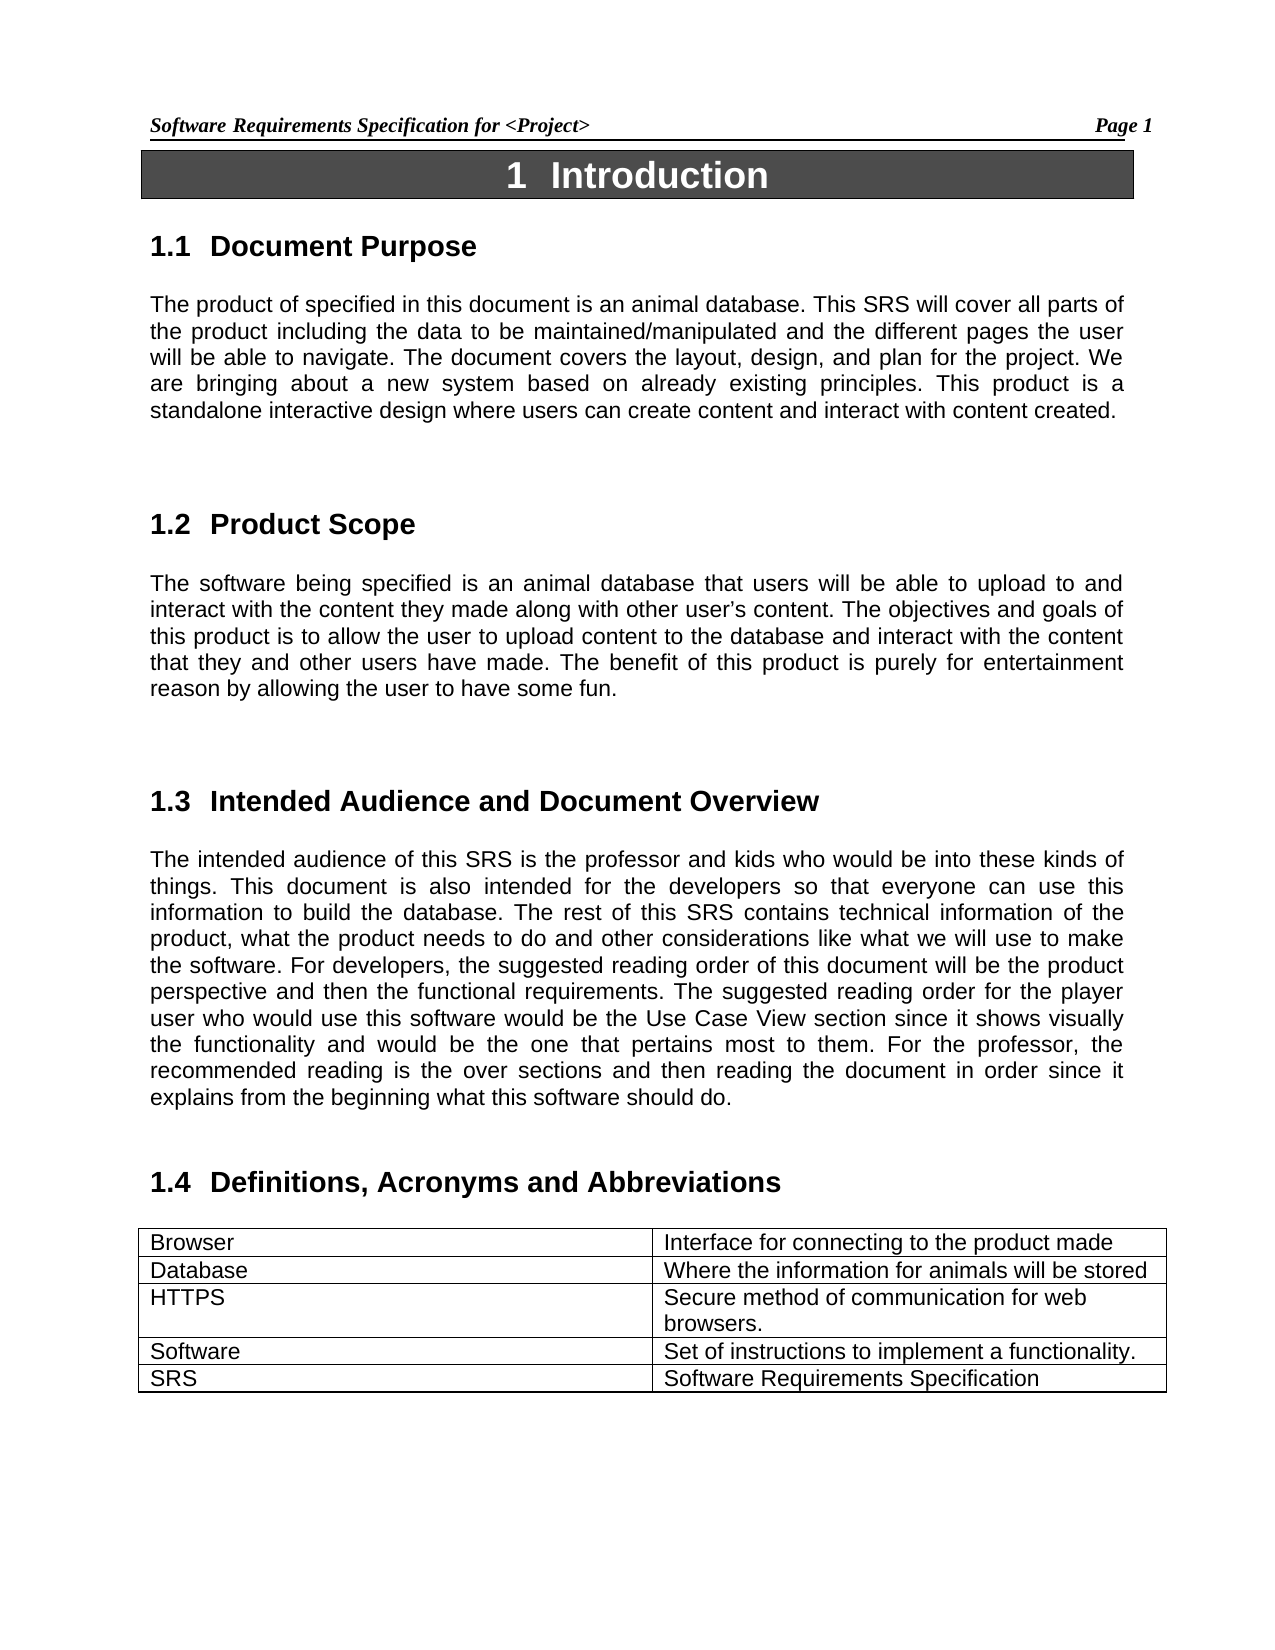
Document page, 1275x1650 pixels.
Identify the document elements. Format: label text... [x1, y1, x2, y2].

table_cell HTTPS [139, 1284, 652, 1337]
text The intended audience of this SRS is the professor and kids who would be into these kinds of things. This document is also intended for the developers so that everyone can use this information to build the database. The rest of this SRS contains technical information of the product, what the product needs to do and other considerations like what we will use to make the software. For developers, the suggested reading order of this document will be the product perspective and then the functional requirements. The suggested reading order for the player user who would use this software would be the Use Case View section since it shows visually the functionality and would be the one that pertains most to them. For the professor, the recommended reading is the over sections and then reading the document in order since it explains from the beginning what this software should do. [150, 846, 1125, 1110]
table_cell SRS [139, 1365, 652, 1391]
subtitle Introduction [142, 151, 1133, 198]
subtitle Product Scope [150, 507, 1125, 541]
text The product of specified in this document is an animal database. This SRS will cover all parts of the product including the data to be maintained/manipulated and the different pages the user will be able to navigate. The document covers the layout, design, and plan for the project. We are bringing about a new system based on already existing principles. This product is a standalone interactive design where users can create content and interact with content created. [150, 291, 1125, 423]
table_cell Where the information for animals will be stored [653, 1257, 1166, 1283]
table_cell Software Requirements Specification [653, 1365, 1166, 1391]
table_cell Software [139, 1338, 652, 1364]
table_header Browser [139, 1229, 652, 1256]
table_cell Database [139, 1257, 652, 1283]
text The software being specified is an animal database that users will be able to upload to and interact with the content they made along with other user’s content. The objectives and goals of this product is to allow the user to upload content to the database and interact with the content that they and other users have made. The benefit of this product is purely for entertainment reason by allowing the user to have some fun. [150, 570, 1125, 702]
subtitle Definitions, Acronyms and Abbreviations [150, 1165, 1125, 1199]
table_header Interface for connecting to the product made [653, 1229, 1166, 1256]
table_cell Secure method of communication for web browsers. [653, 1284, 1166, 1337]
subtitle Intended Audience and Document Overview [150, 784, 1125, 817]
subtitle Document Purpose [150, 228, 1125, 262]
table_cell Set of instructions to implement a functionality. [653, 1338, 1166, 1364]
